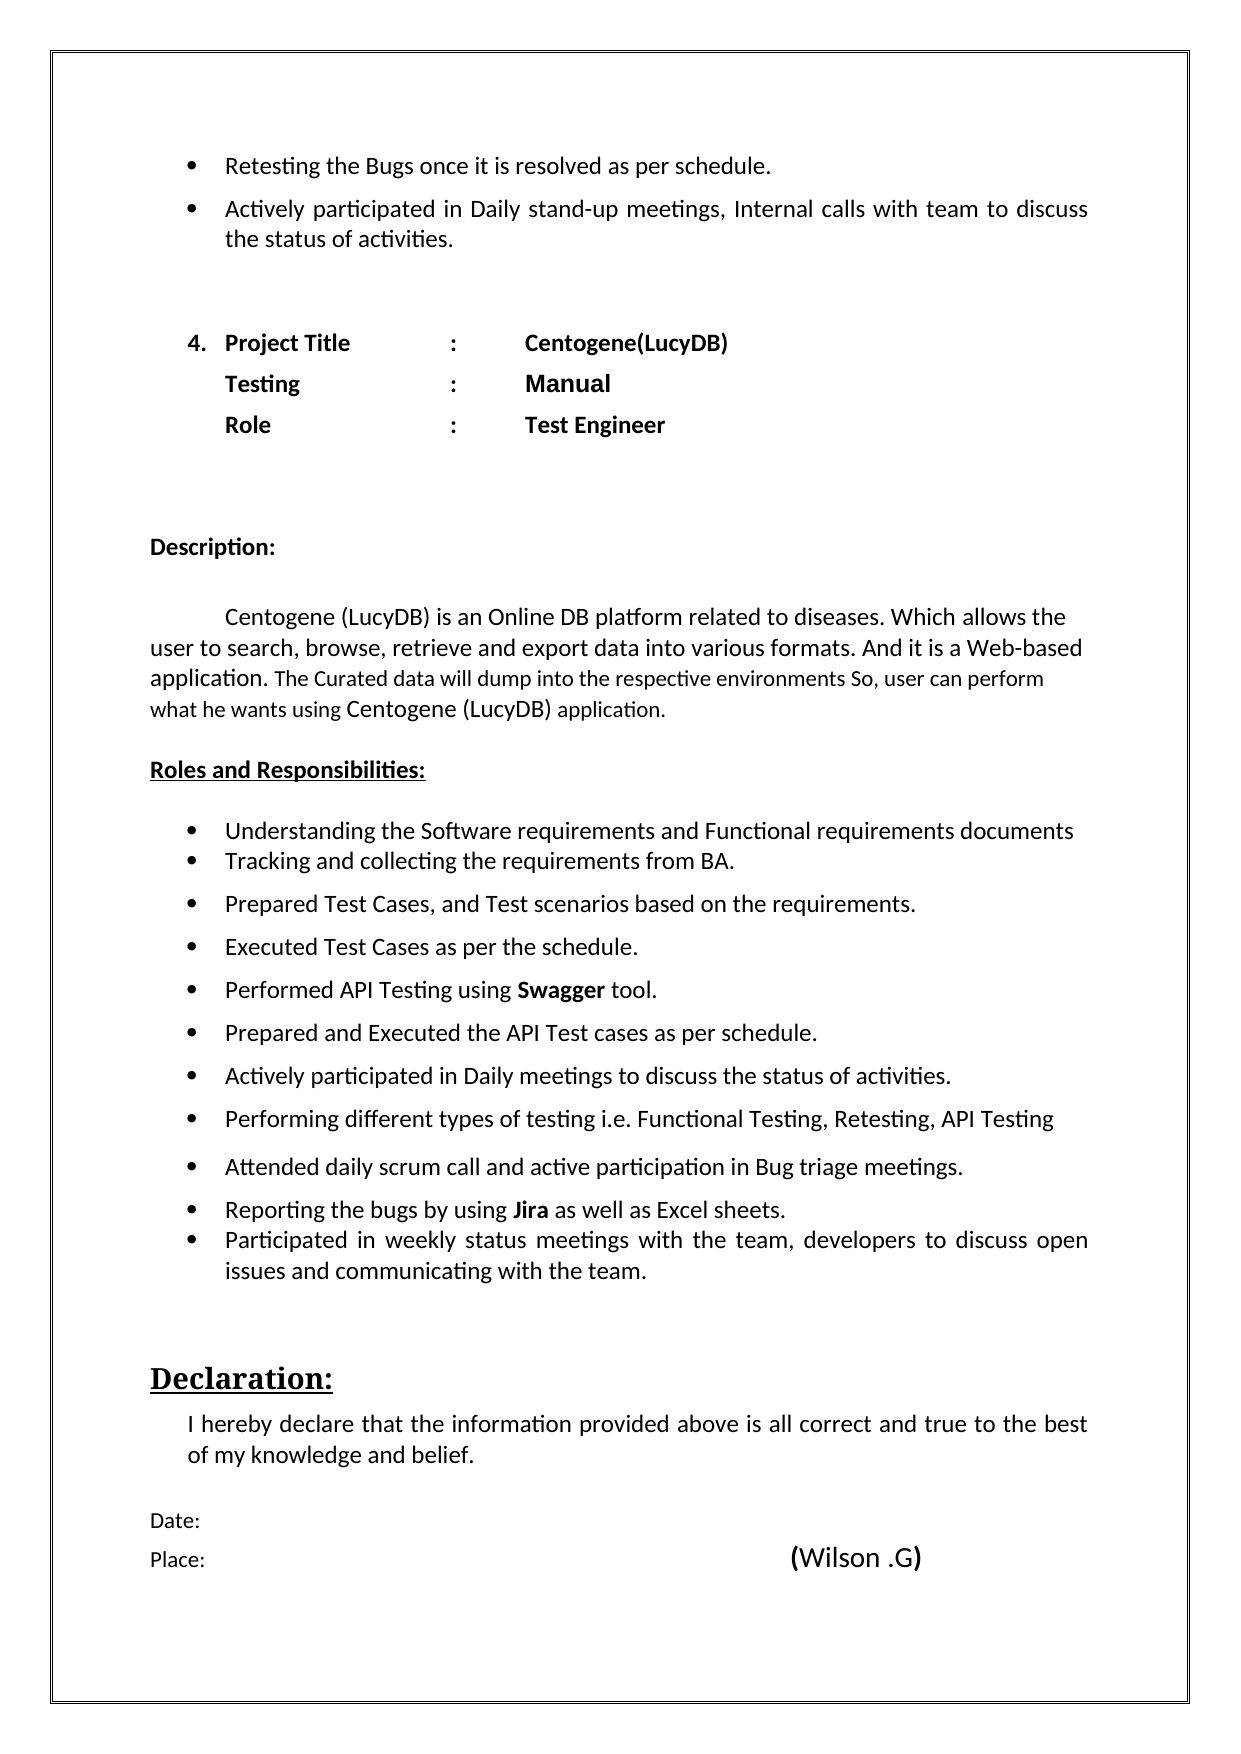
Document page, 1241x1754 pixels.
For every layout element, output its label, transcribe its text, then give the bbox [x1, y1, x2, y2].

text Role : Test Engineer [150, 409, 1090, 440]
list Prepared and Executed the API Test cases as per schedule. [187, 1017, 1090, 1048]
subtitle Description: [150, 532, 1090, 562]
list Project Title : Centogene(LucyDB) [187, 328, 1090, 358]
text Centogene (LucyDB) is an Online DB platform related to diseases. Which allows the user to search, browse, retrieve and export data into various formats. And it is a Web-based application. The Curated data will dump into the respective environments So, user can perform what he wants using Centogene (LucyDB) application. [150, 601, 1090, 723]
list Performing different types of testing i.e. Functional Testing, Retesting, API Testing [187, 1103, 1090, 1134]
list Attended daily scrum call and active participation in Bug triage meetings. [187, 1151, 1090, 1182]
list Understanding the Software requirements and Functional requirements documents [187, 815, 1090, 845]
list Performed API Testing using Swagger tool. [187, 974, 1090, 1005]
text Testing : Manual [150, 368, 1090, 399]
text Place: (Wilson .G) [150, 1539, 1090, 1574]
list Prepared Test Cases, and Test scenarios based on the requirements. [187, 888, 1090, 919]
list Tracking and collecting the requirements from BA. [187, 845, 1090, 876]
list Executed Test Cases as per the schedule. [187, 931, 1090, 962]
list Actively participated in Daily meetings to discuss the status of activities. [187, 1061, 1090, 1091]
text Declaration: [150, 1358, 1090, 1398]
text Date: [150, 1506, 1090, 1534]
list Retesting the Bugs once it is resolved as per schedule. [187, 150, 1090, 181]
text I hereby declare that the information provided above is all correct and true to the best of my knowledge and belief. [187, 1409, 1090, 1470]
text Roles and Responsibilities: [150, 754, 1090, 784]
list Actively participated in Daily stand-up meetings, Internal calls with team to discuss the status of activities. [187, 193, 1090, 254]
list Participated in weekly status meetings with the team, developers to discuss open issues and communicating with the team. [187, 1224, 1090, 1286]
list Reporting the bugs by using Jira as well as Excel sheets. [187, 1194, 1090, 1224]
